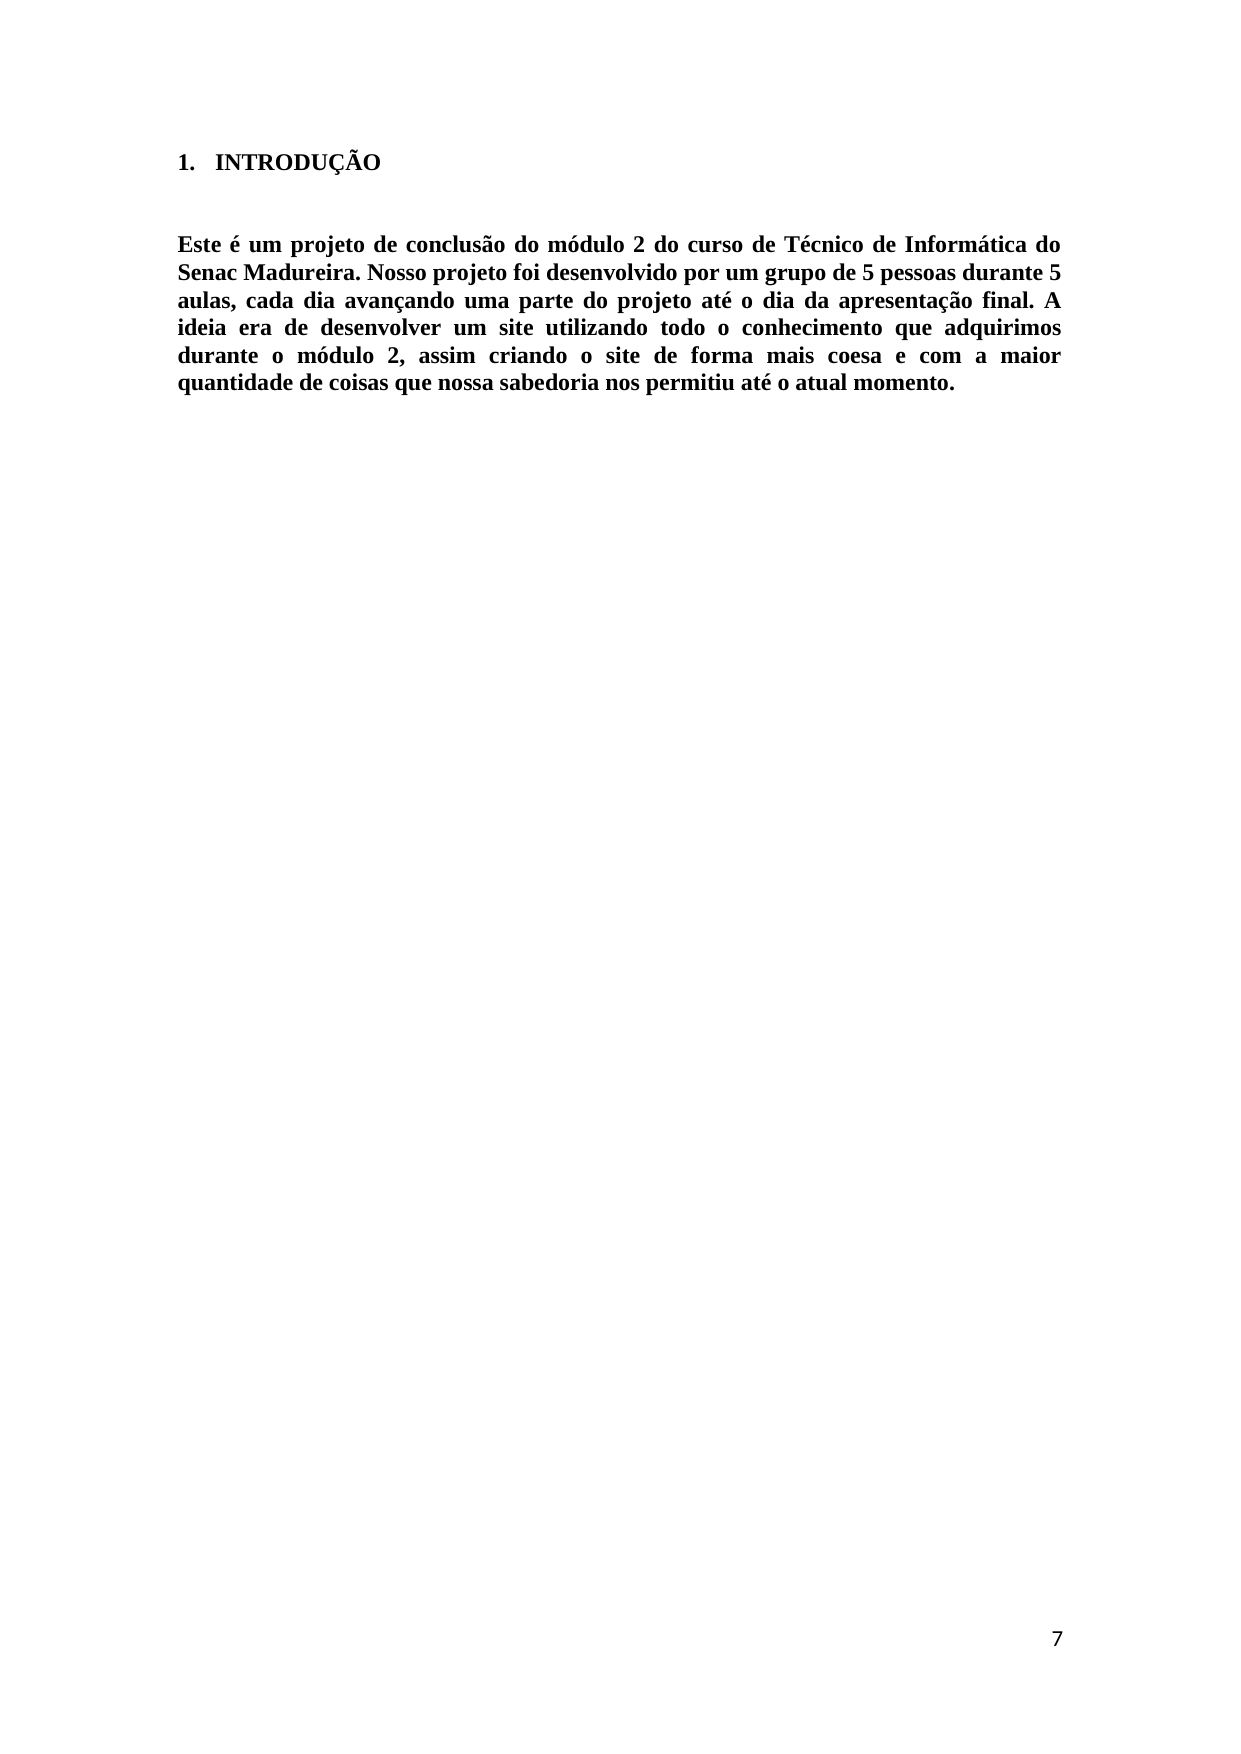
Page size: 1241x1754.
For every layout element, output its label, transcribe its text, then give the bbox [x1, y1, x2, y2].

list INTRODUÇÃO [177, 148, 1063, 175]
text Este é um projeto de conclusão do módulo 2 do curso de Técnico de Informática do Senac Madureira. Nosso projeto foi desenvolvido por um grupo de 5 pessoas durante 5 aulas, cada dia avançando uma parte do projeto até o dia da apresentação final. A ideia era de desenvolver um site utilizando todo o conhecimento que adquirimos durante o módulo 2, assim criando o site de forma mais coesa e com a maior quantidade de coisas que nossa sabedoria nos permitiu até o atual momento. [177, 230, 1063, 396]
